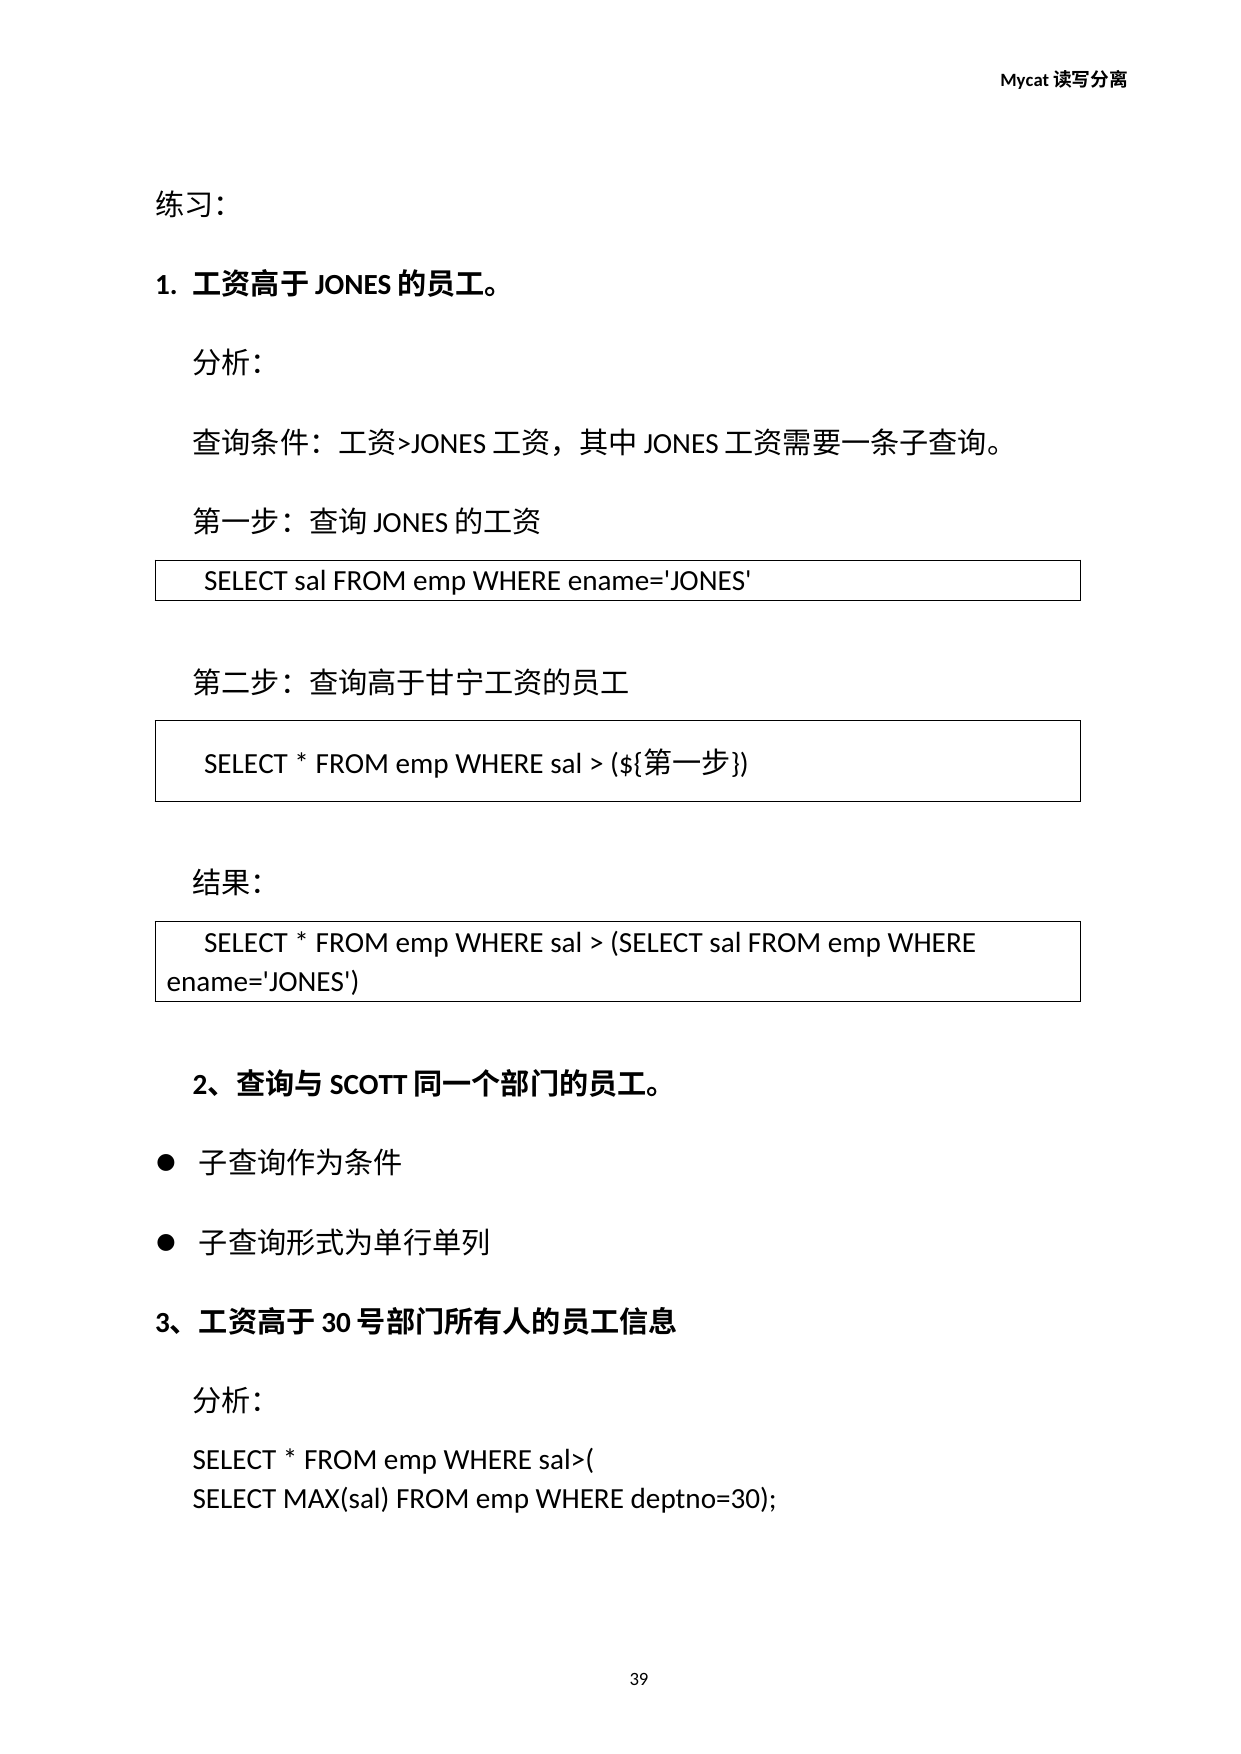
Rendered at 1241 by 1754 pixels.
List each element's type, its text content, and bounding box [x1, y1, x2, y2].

text 结果： [155, 841, 1128, 921]
text 练习： [112, 163, 1128, 242]
list 子查询形式为单行单列 [155, 1201, 1128, 1280]
list 子查询作为条件 [155, 1121, 1128, 1201]
text 分析： [155, 321, 1128, 401]
text 第二步：查询高于甘宁工资的员工 [155, 641, 1128, 720]
text 分析： [155, 1359, 1128, 1439]
text 查询条件：工资>JONES工资，其中JONES工资需要一条子查询。 [155, 401, 1128, 480]
text 3、工资高于30号部门所有人的员工信息 [155, 1280, 1128, 1359]
table_header SELECT sal FROM emp WHERE ename='JONES' [156, 561, 1080, 600]
text SELECT * FROM emp WHERE sal>( [155, 1439, 1128, 1478]
text SELECT MAX(sal) FROM emp WHERE deptno=30); [155, 1478, 1128, 1518]
text 2、查询与SCOTT同一个部门的员工。 [155, 1042, 1128, 1121]
table_header SELECT * FROM emp WHERE sal > (${第一步}) [156, 721, 1080, 801]
list 工资高于JONES的员工。 [155, 242, 1128, 321]
text 第一步：查询JONES的工资 [155, 480, 1128, 559]
table_header SELECT * FROM emp WHERE sal > (SELECT sal FROM emp WHERE ename='JONES') [156, 922, 1080, 1001]
